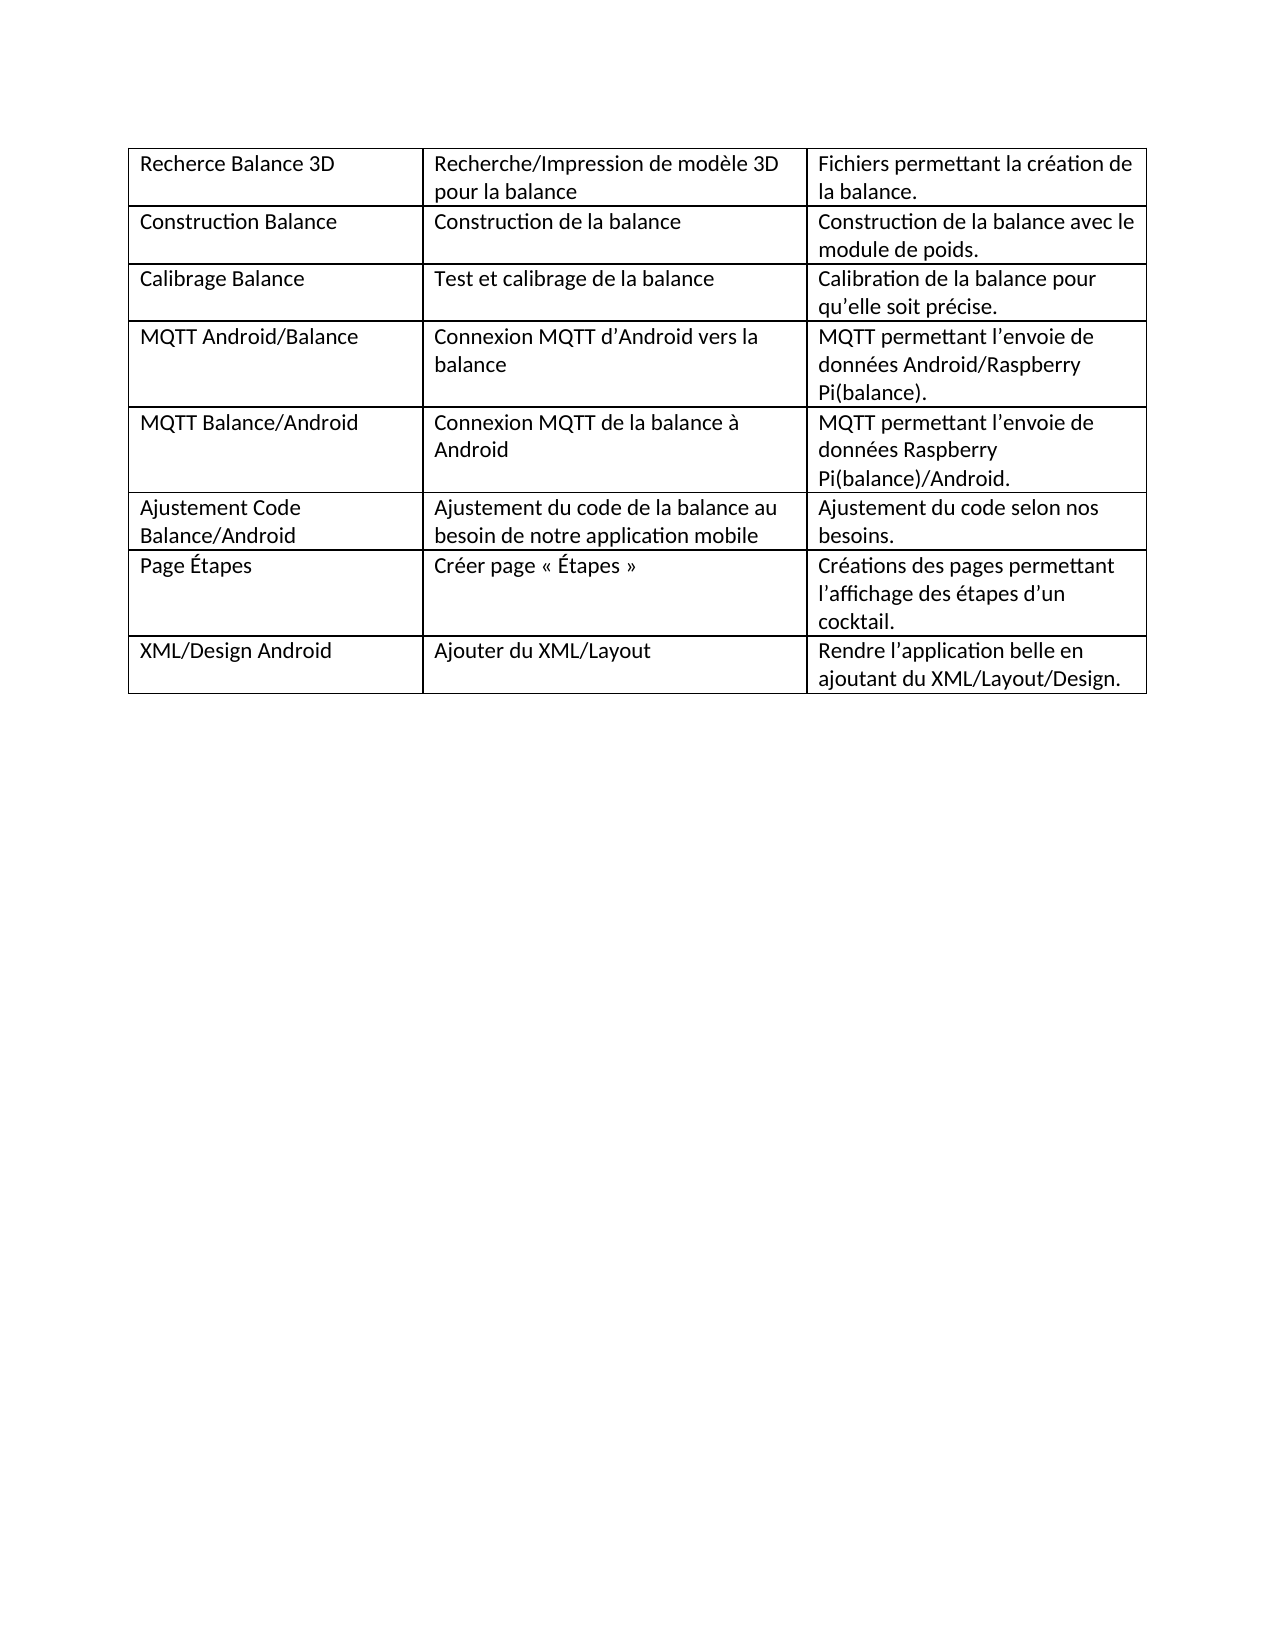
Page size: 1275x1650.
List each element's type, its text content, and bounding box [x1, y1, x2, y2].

table_cell MQTT Android/Balance [129, 322, 422, 406]
table_cell Ajustement du code de la balance au besoin de notre application mobile [424, 493, 806, 549]
table_cell Créations des pages permettant l’affichage des étapes d’un cocktail. [808, 551, 1146, 635]
table_cell Calibration de la balance pour qu’elle soit précise. [808, 265, 1146, 320]
table_cell Construction de la balance avec le module de poids. [808, 207, 1146, 263]
table_cell Rendre l’application belle en ajoutant du XML/Layout/Design. [808, 637, 1146, 692]
table_cell Ajouter du XML/Layout [424, 637, 806, 692]
table_cell XML/Design Android [129, 637, 422, 692]
table_cell Créer page « Étapes » [424, 551, 806, 635]
table_cell Recherche/Impression de modèle 3D pour la balance [424, 149, 806, 205]
table_cell Connexion MQTT d’Android vers la balance [424, 322, 806, 406]
table_cell Calibrage Balance [129, 265, 422, 320]
table_cell Recherce Balance 3D [129, 149, 422, 205]
table_cell Fichiers permettant la création de la balance. [808, 149, 1146, 205]
table_cell Ajustement du code selon nos besoins. [808, 493, 1146, 549]
table_cell Page Étapes [129, 551, 422, 635]
table_cell MQTT permettant l’envoie de données Android/Raspberry Pi(balance). [808, 322, 1146, 406]
table_cell Construction de la balance [424, 207, 806, 263]
table_cell Ajustement Code Balance/Android [129, 493, 422, 549]
table_cell MQTT permettant l’envoie de données Raspberry Pi(balance)/Android. [808, 408, 1146, 492]
table_cell Connexion MQTT de la balance à Android [424, 408, 806, 492]
table_cell Test et calibrage de la balance [424, 265, 806, 320]
table_cell Construction Balance [129, 207, 422, 263]
table_cell MQTT Balance/Android [129, 408, 422, 492]
